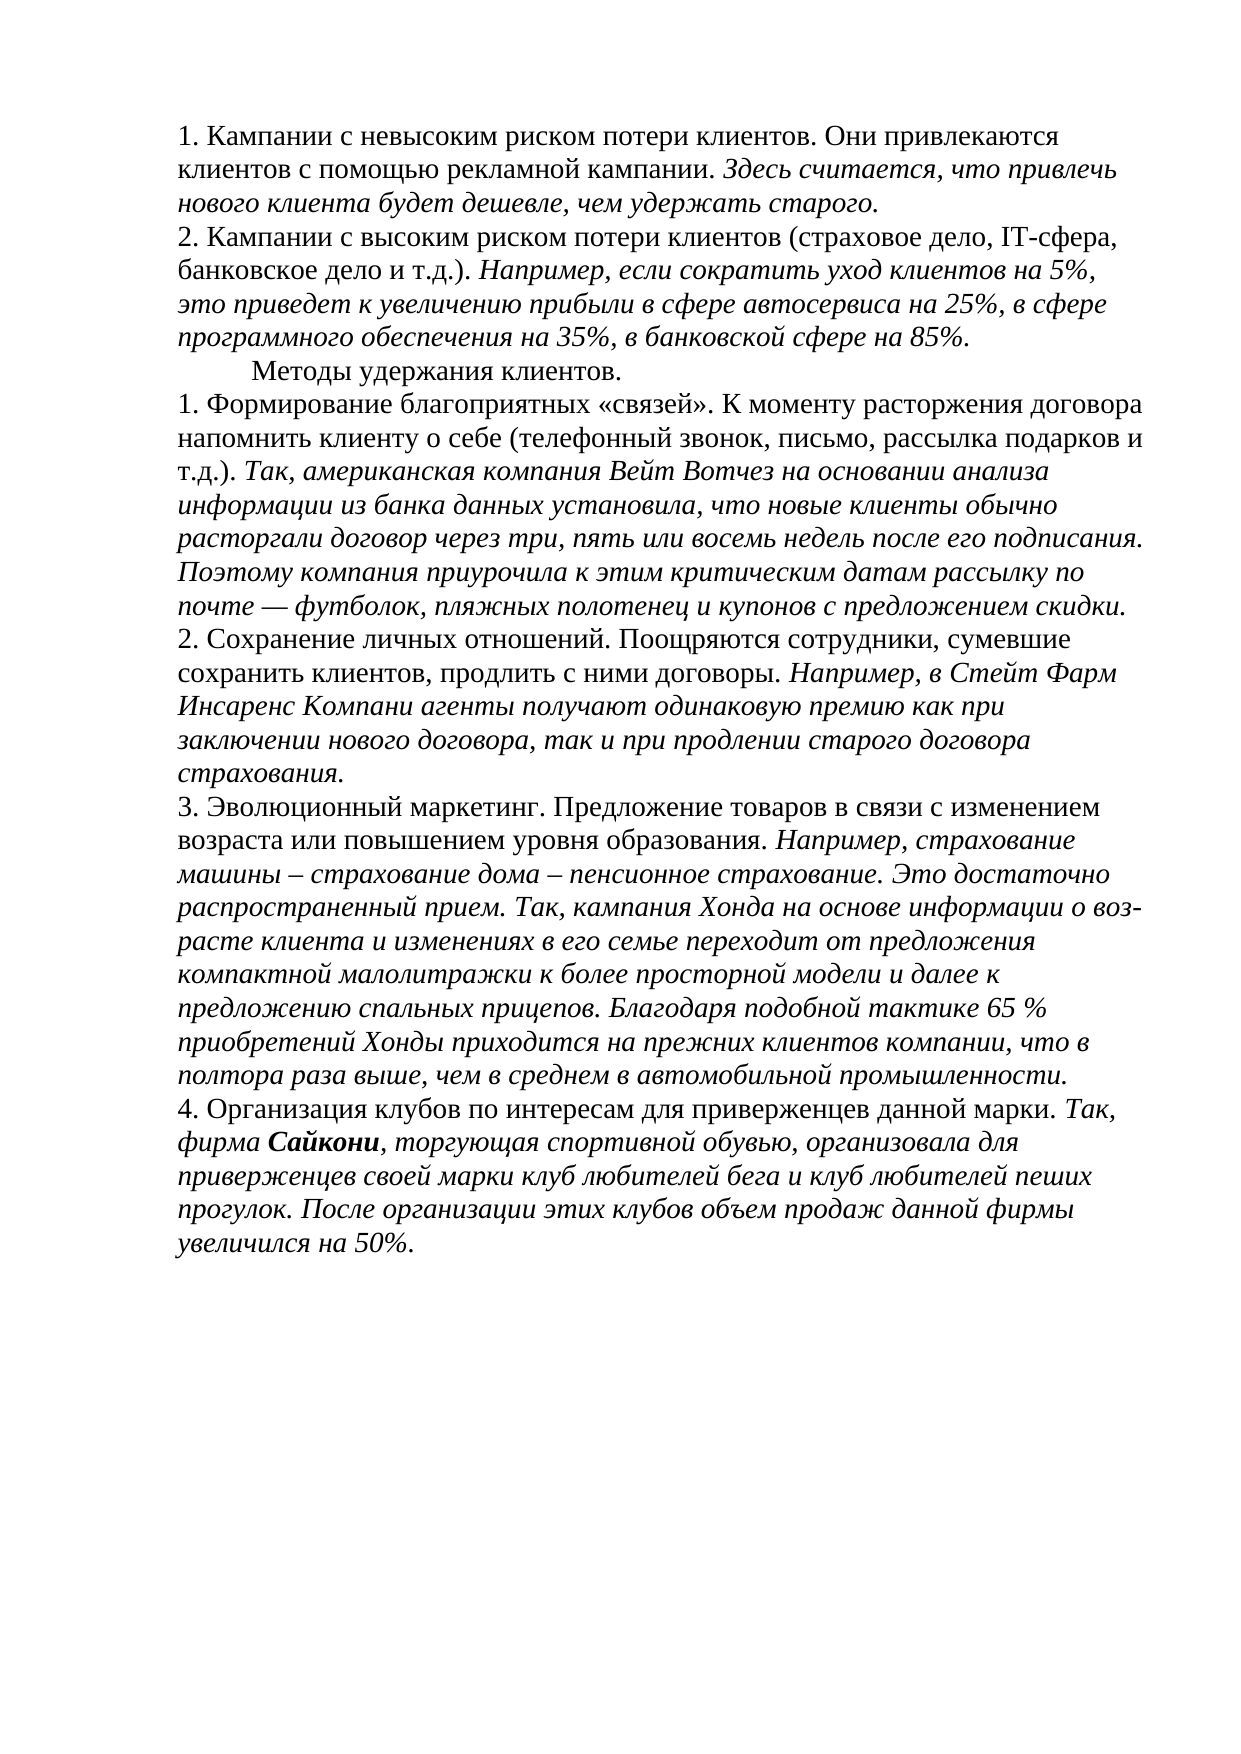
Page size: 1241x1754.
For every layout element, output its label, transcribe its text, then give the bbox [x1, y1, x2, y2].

text 2. Кампании с высоким риском потери клиентов (страховое дело, IT-сфера, банковское дело и т.д.). Например, если сократить уход клиентов на 5%, это приведет к увеличению прибыли в сфере автосервиса на 25%, в сфере программного обеспечения на 35%, в банковской сфере на 85%. [177, 219, 1152, 353]
text 1. Формирование благоприятных «связей». К моменту расторжения договора напомнить клиенту о себе (телефонный звонок, письмо, рассылка подарков и т.д.). Так, американская компания Вейт Вотчез на основании анализа информации из банка данных установила, что новые клиенты обычно расторгали договор через три, пять или восемь недель после его подписания. Поэтому компания приурочила к этим критическим датам рассылку по почте — футболок, пляжных полотенец и купонов с предложением скидки. 2. Сохранение личных отношений. Поощряются сотрудники, сумевшие сохранить клиентов, продлить с ними договоры. Например, в Стейт Фарм Инсаренс Компани агенты получают одинаковую премию как при заключении нового договора, так и при продлении старого договора страхования. [177, 386, 1152, 789]
text 4. Организация клубов по интересам для приверженцев данной марки. Так, фирма Сайкони, торгующая спортивной обувью, организовала для приверженцев своей марки клуб любителей бега и клуб любителей пеших прогулок. После организации этих клубов объем продаж данной фирмы увеличился на 50%. [177, 1091, 1152, 1258]
text 1. Кампании с невысоким риском потери клиентов. Они привлекаются клиентов с помощью рекламной кампании. Здесь считается, что привлечь нового клиента будет дешевле, чем удержать старого. [177, 118, 1152, 219]
text Методы удержания клиентов. [177, 353, 1152, 386]
text 3. Эволюционный маркетинг. Предложение товаров в связи с изменением возраста или повышением уровня образования. Например, страхование машины – страхование дома – пенсионное страхование. Это достаточно распространенный прием. Так, кампания Хонда на основе информации о возрасте клиента и изменениях в его семье переходит от предложения компактной малолитражки к более просторной модели и далее к предложению спальных прицепов. Благодаря подобной тактике 65 % приобретений Хонды приходится на прежних клиентов компании, что в полтора раза выше, чем в среднем в автомобильной промышленности. [177, 789, 1152, 1091]
